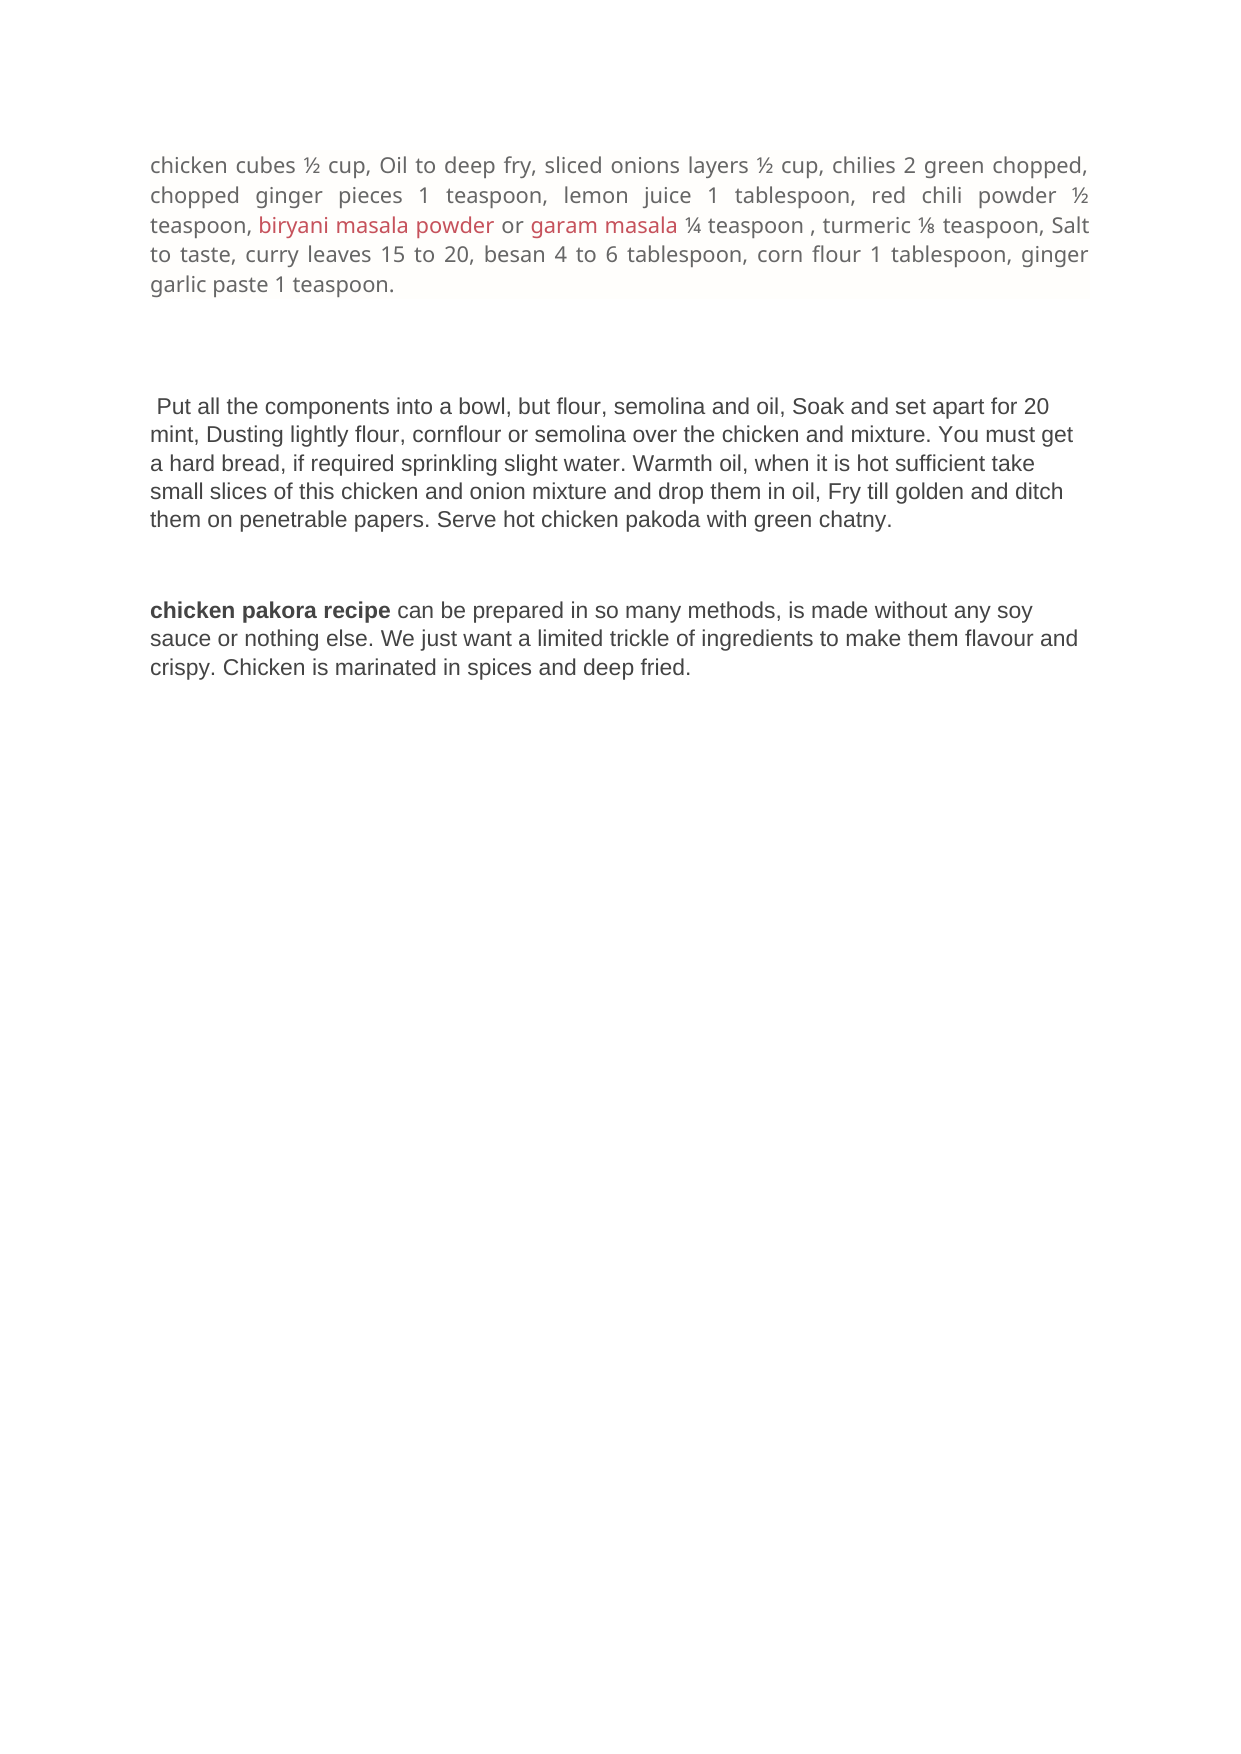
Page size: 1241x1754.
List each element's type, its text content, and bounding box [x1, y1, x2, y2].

text chicken cubes ½ cup, Oil to deep fry, sliced onions layers ½ cup, chilies 2 green chopped, chopped ginger pieces 1 teaspoon, lemon juice 1 tablespoon, red chili powder ½ teaspoon, biryani masala powder or garam masala ¼ teaspoon , turmeric ⅛ teaspoon, Salt to taste, curry leaves 15 to 20, besan 4 to 6 tablespoon, corn flour 1 tablespoon, ginger garlic paste 1 teaspoon. [150, 150, 1090, 299]
text chicken pakora recipe can be prepared in so many methods, is made without any soy sauce or nothing else. We just want a limited trickle of ingredients to make them flavour and crispy. Chicken is marinated in spices and deep fried. [150, 597, 1090, 680]
text Put all the components into a bowl, but flour, semolina and oil, Soak and set apart for 20 mint, Dusting lightly flour, cornflour or semolina over the chicken and mixture. You must get a hard bread, if required sprinkling slight water. Warmth oil, when it is hot sufficient take small slices of this chicken and onion mixture and drop them in oil, Fry till golden and ditch them on penetrable papers. Serve hot chicken pakoda with green chatny. [150, 393, 1090, 533]
